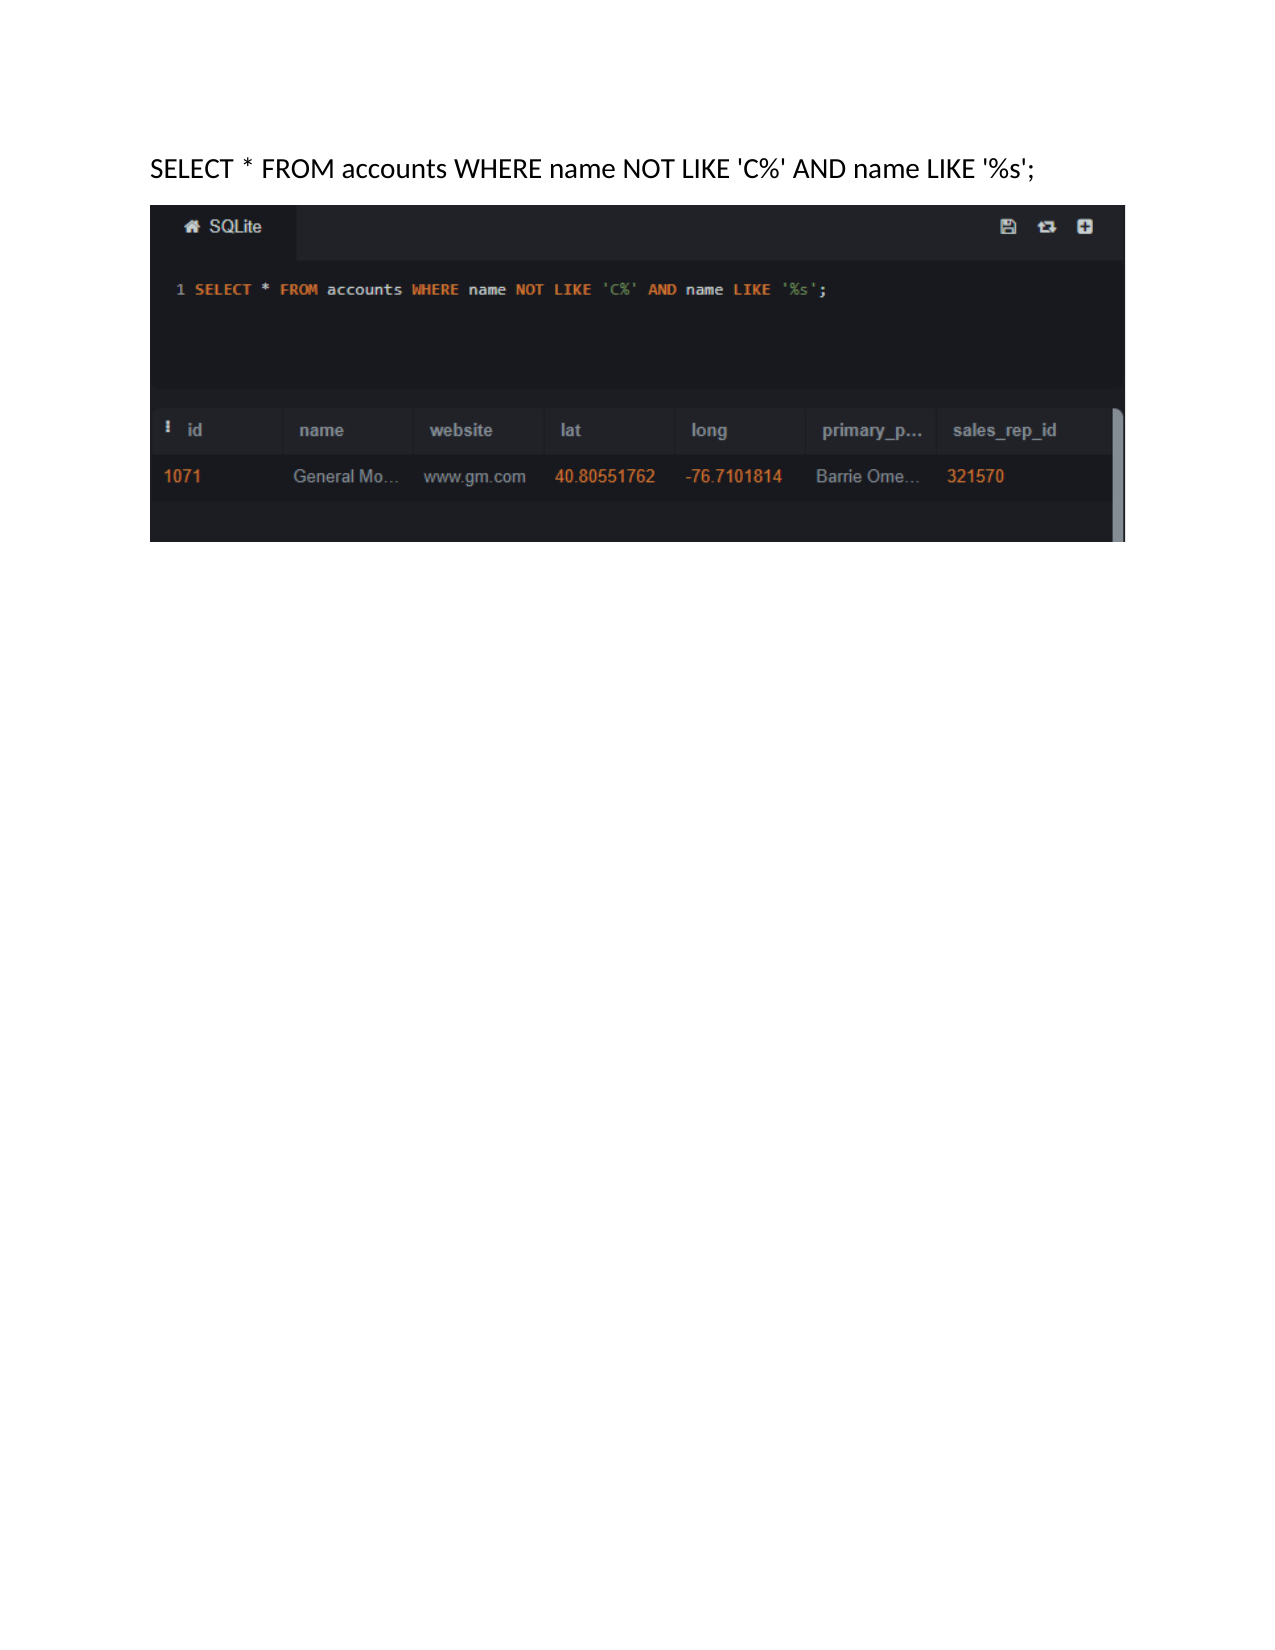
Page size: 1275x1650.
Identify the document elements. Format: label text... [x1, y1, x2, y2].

picture [150, 205, 1125, 542]
text SELECT * FROM accounts WHERE name NOT LIKE 'C%' AND name LIKE '%s'; [150, 150, 1125, 186]
